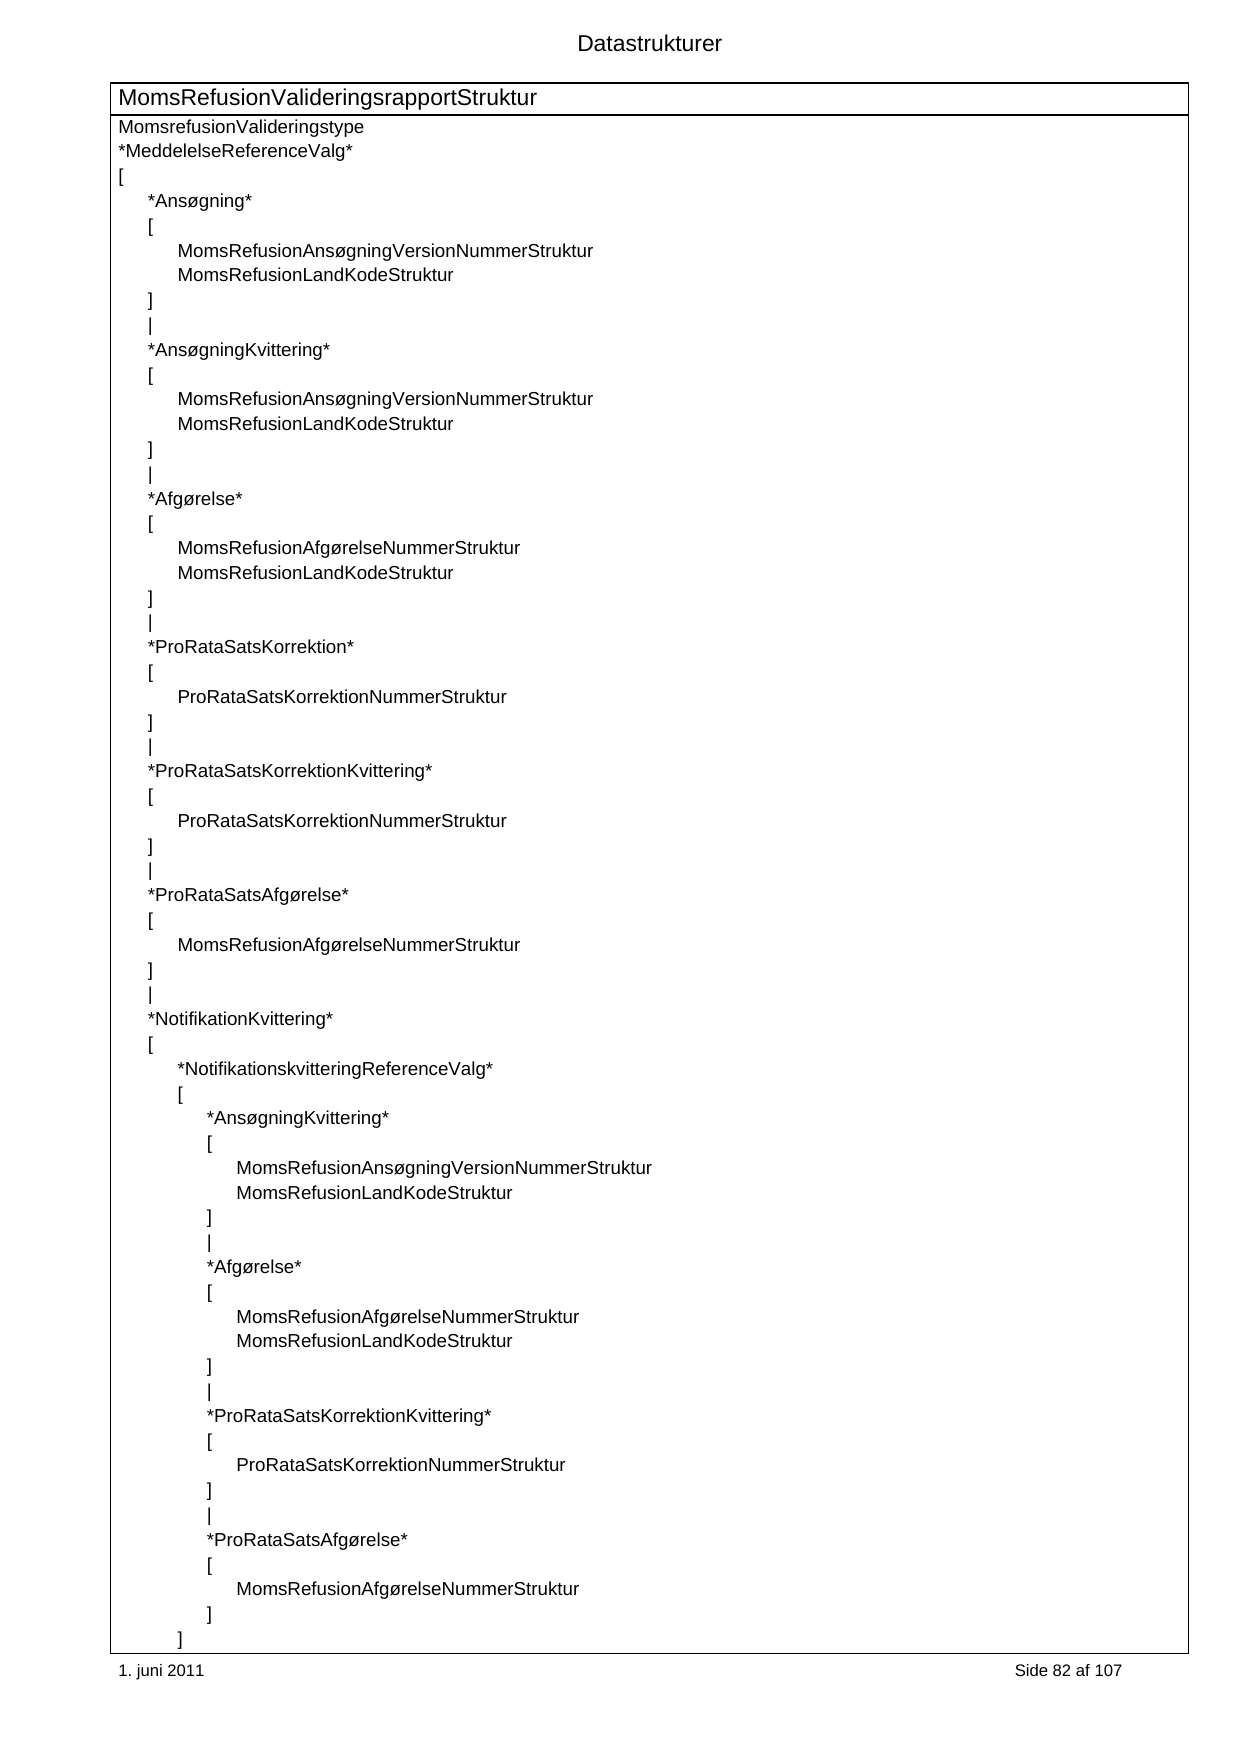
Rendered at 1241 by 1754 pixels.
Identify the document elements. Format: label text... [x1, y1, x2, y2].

table_cell MomsRefusionValideringsrapportStruktur [111, 84, 1188, 114]
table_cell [111, 116, 1188, 1653]
